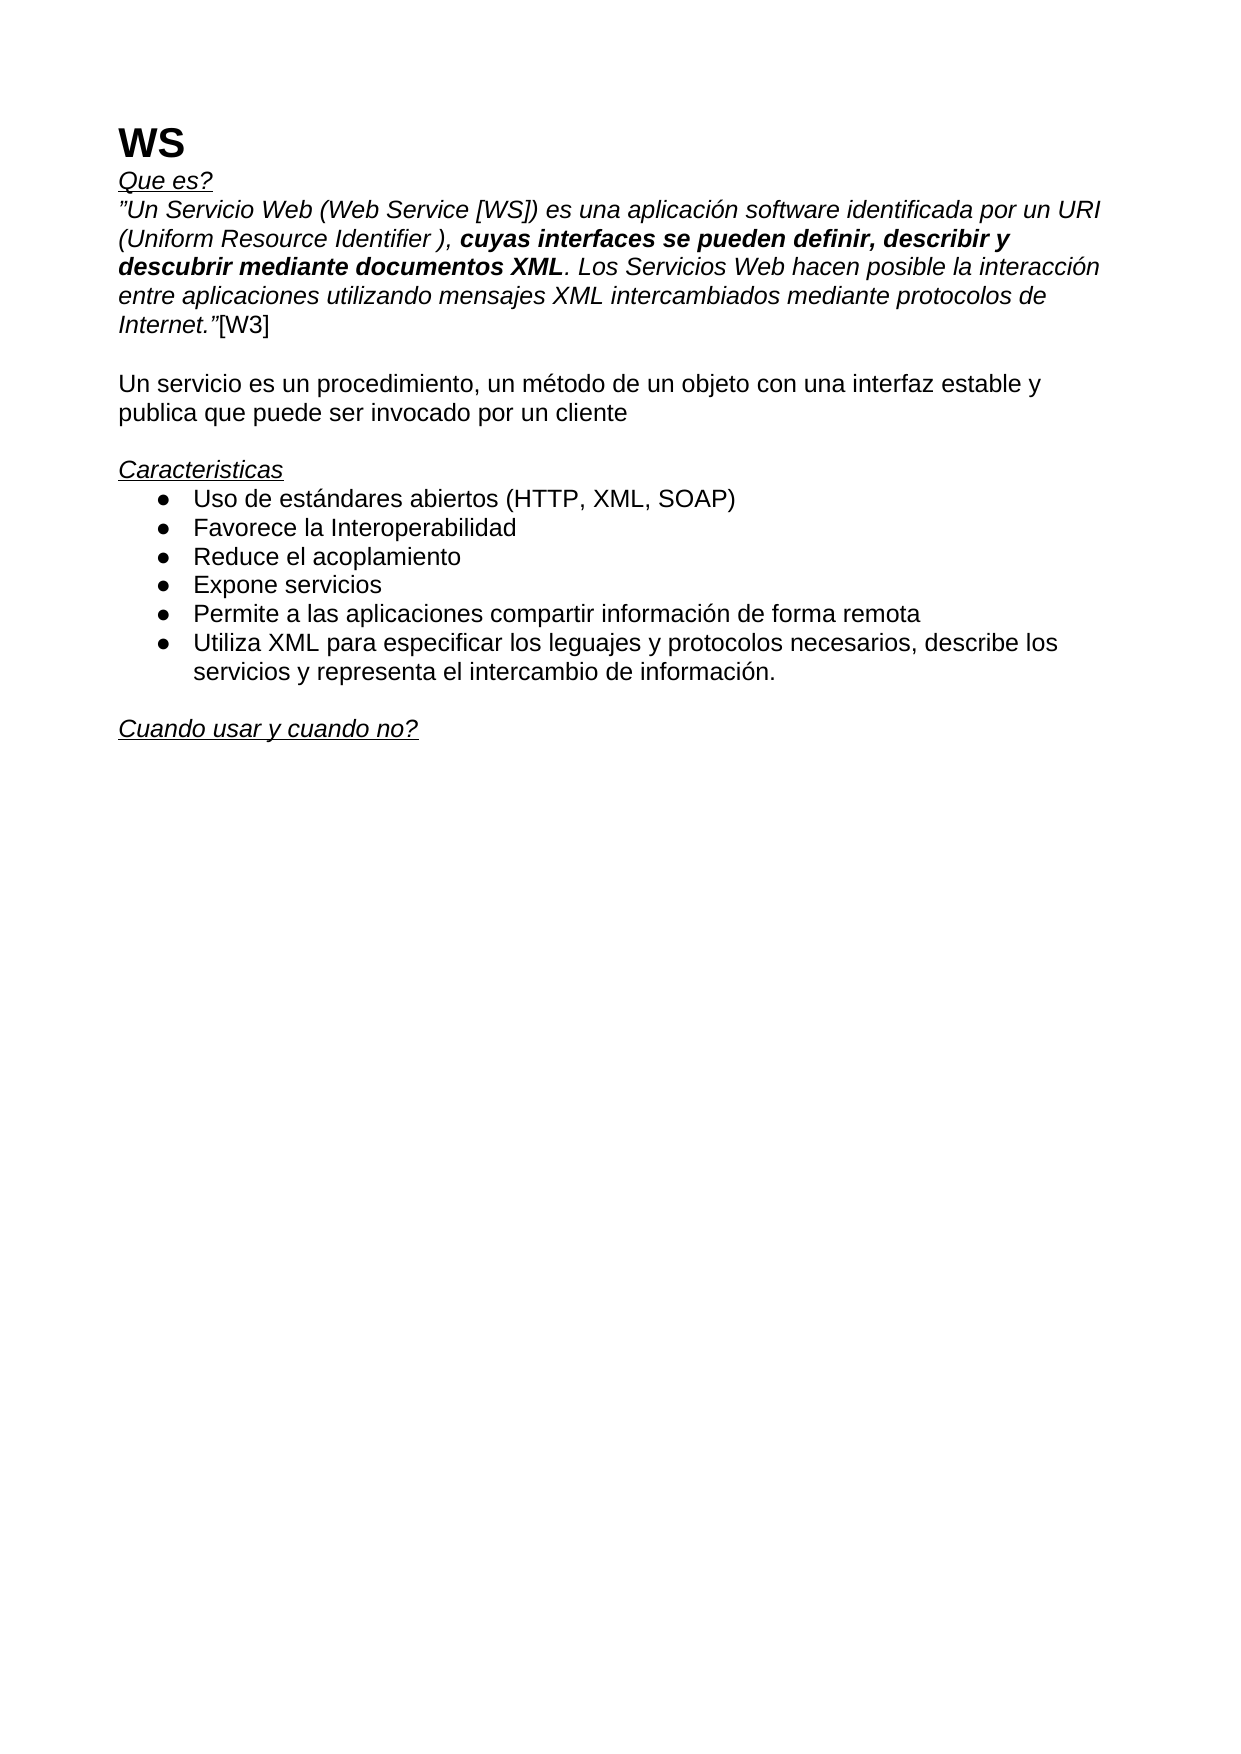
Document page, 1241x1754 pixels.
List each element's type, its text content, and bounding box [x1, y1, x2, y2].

text Que es? [118, 166, 1122, 195]
list Reduce el acoplamiento [156, 542, 1122, 570]
list Utiliza XML para especificar los leguajes y protocolos necesarios, describe los servicios y representa el intercambio de información. [156, 628, 1122, 685]
text ”Un Servicio Web (Web Service [WS]) es una aplicación software identificada por un URI (Uniform Resource Identifier ), cuyas interfaces se pueden definir, describir y descubrir mediante documentos XML. Los Servicios Web hacen posible la interacción entre aplicaciones utilizando mensajes XML intercambiados mediante protocolos de Internet.”[W3] [118, 195, 1122, 338]
text Un servicio es un procedimiento, un método de un objeto con una interfaz estable y publica que puede ser invocado por un cliente [118, 369, 1122, 427]
list Uso de estándares abiertos (HTTP, XML, SOAP) [156, 484, 1122, 513]
text Caracteristicas [118, 455, 1122, 484]
list Permite a las aplicaciones compartir información de forma remota [156, 599, 1122, 628]
text Cuando usar y cuando no? [118, 714, 1122, 743]
list Favorece la Interoperabilidad [156, 513, 1122, 542]
list Expone servicios [156, 570, 1122, 599]
text WS [118, 118, 1122, 166]
